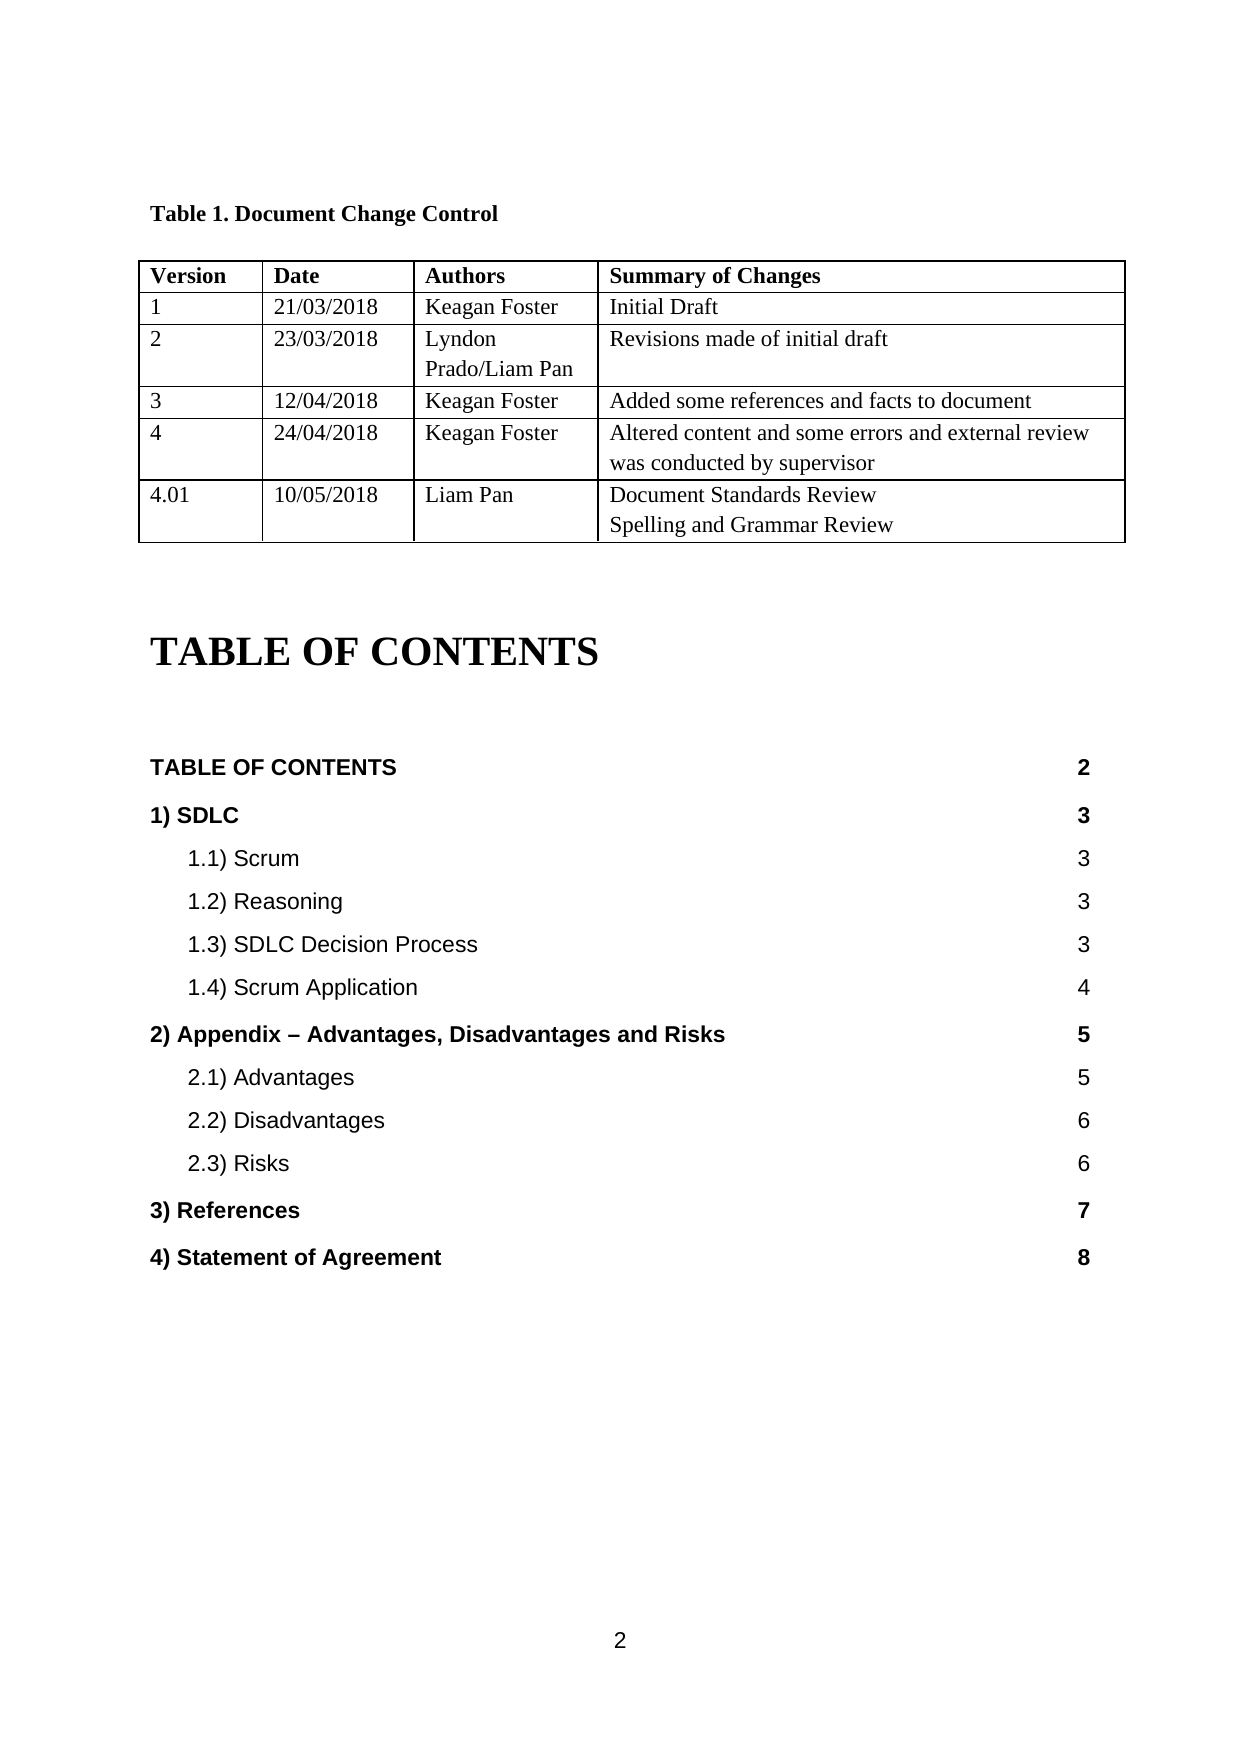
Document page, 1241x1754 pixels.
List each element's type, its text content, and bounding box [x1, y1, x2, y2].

table_header Authors [415, 262, 597, 292]
table_cell Revisions made of initial draft [599, 325, 1124, 386]
table_header Date [263, 262, 413, 292]
table_cell 12/04/2018 [263, 387, 413, 417]
table_cell 2 [140, 325, 262, 386]
table_cell Added some references and facts to document [599, 387, 1124, 417]
table_cell Keagan Foster [415, 293, 597, 324]
table_cell 21/03/2018 [263, 293, 413, 324]
text Table 1. Document Change Control [150, 200, 1090, 226]
table_cell 4 [140, 419, 262, 479]
table_cell 23/03/2018 [263, 325, 413, 386]
subtitle TABLE OF CONTENTS [150, 626, 1090, 674]
table_cell 3 [140, 387, 262, 417]
table_header Summary of Changes [599, 262, 1124, 292]
table_cell Keagan Foster [415, 387, 597, 417]
table_cell 24/04/2018 [263, 419, 413, 479]
table_cell 4.01 [140, 481, 262, 541]
table_cell Document Standards Review Spelling and Grammar Review [599, 481, 1124, 541]
table_cell 10/05/2018 [263, 481, 413, 541]
table_cell Altered content and some errors and external review was conducted by supervisor [599, 419, 1124, 479]
table_cell Keagan Foster [415, 419, 597, 479]
table_header Version [140, 262, 262, 292]
table_cell 1 [140, 293, 262, 324]
table_cell Initial Draft [599, 293, 1124, 324]
table_cell Lyndon Prado/Liam Pan [415, 325, 597, 386]
table_cell Liam Pan [415, 481, 597, 541]
